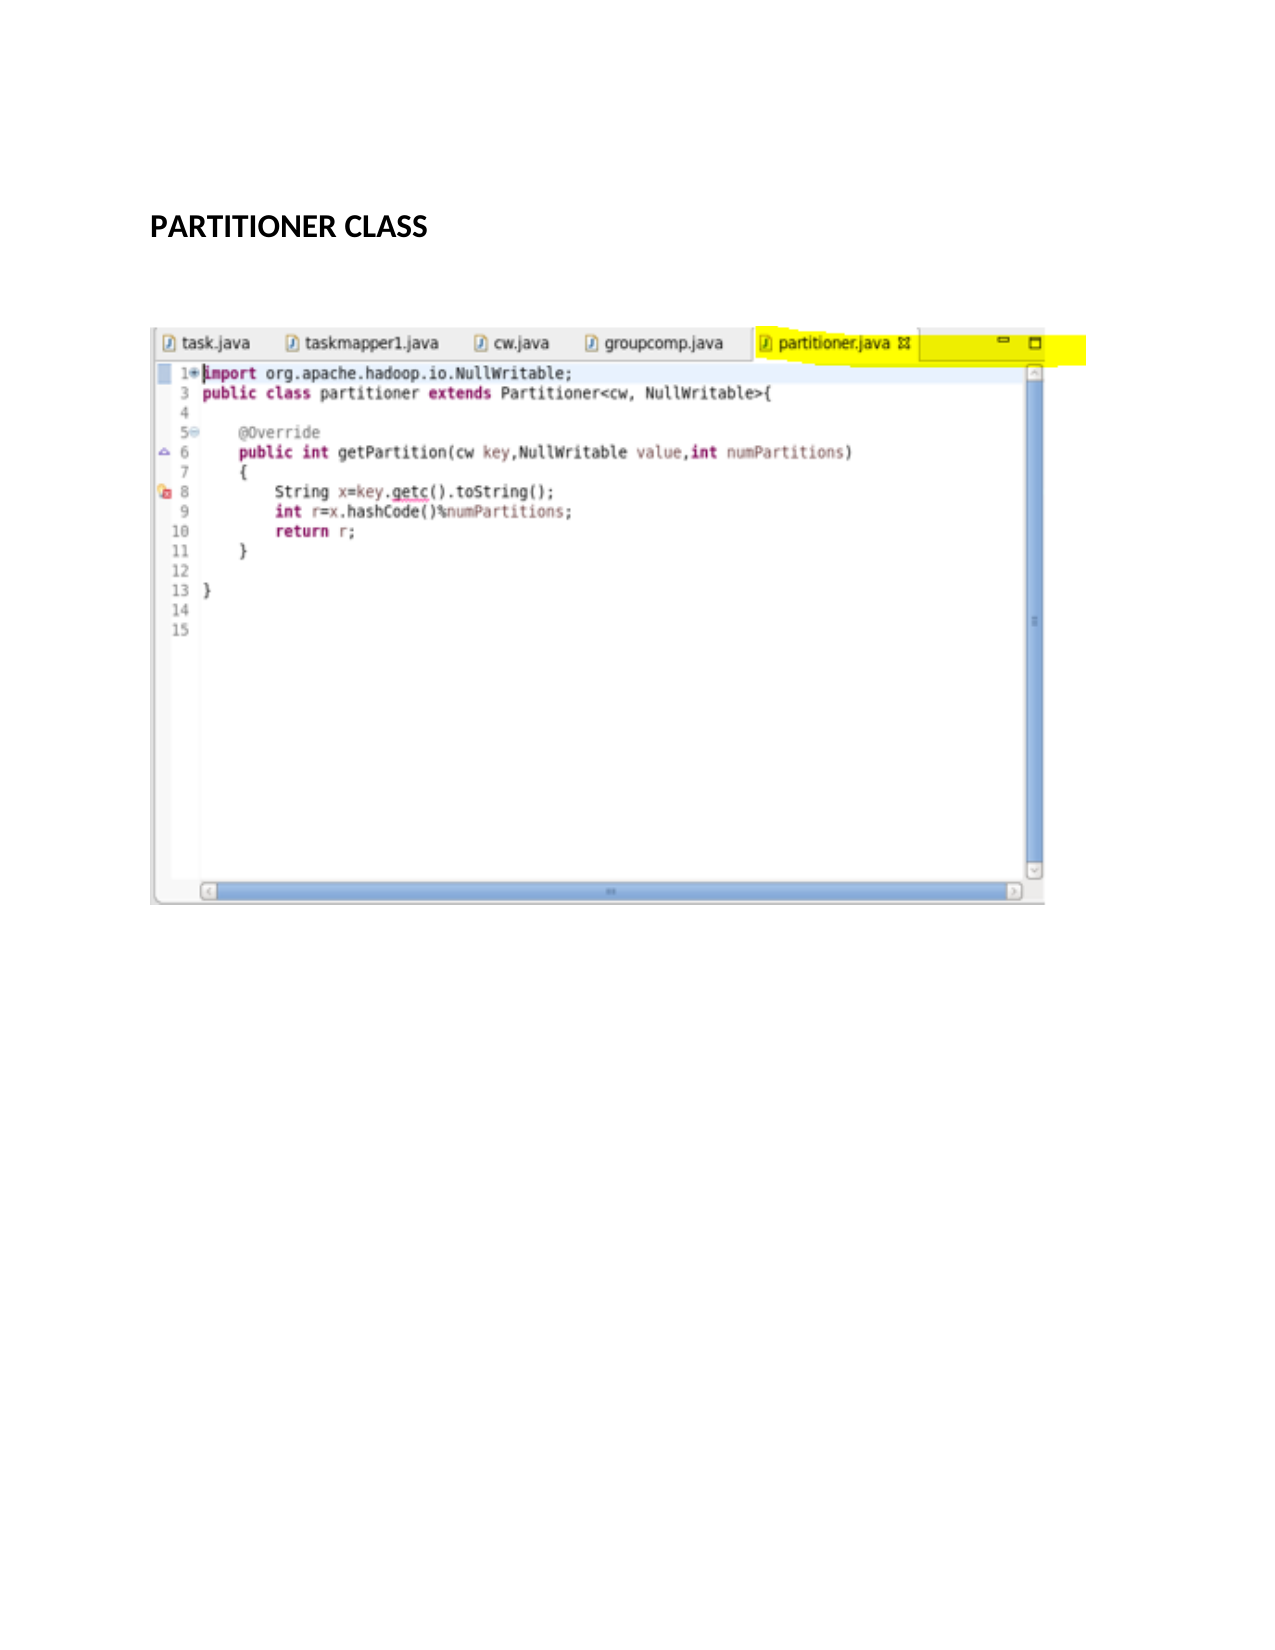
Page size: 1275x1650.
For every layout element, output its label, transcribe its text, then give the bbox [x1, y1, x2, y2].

picture [150, 326, 1086, 905]
text PARTITIONER CLASS [150, 205, 1125, 246]
